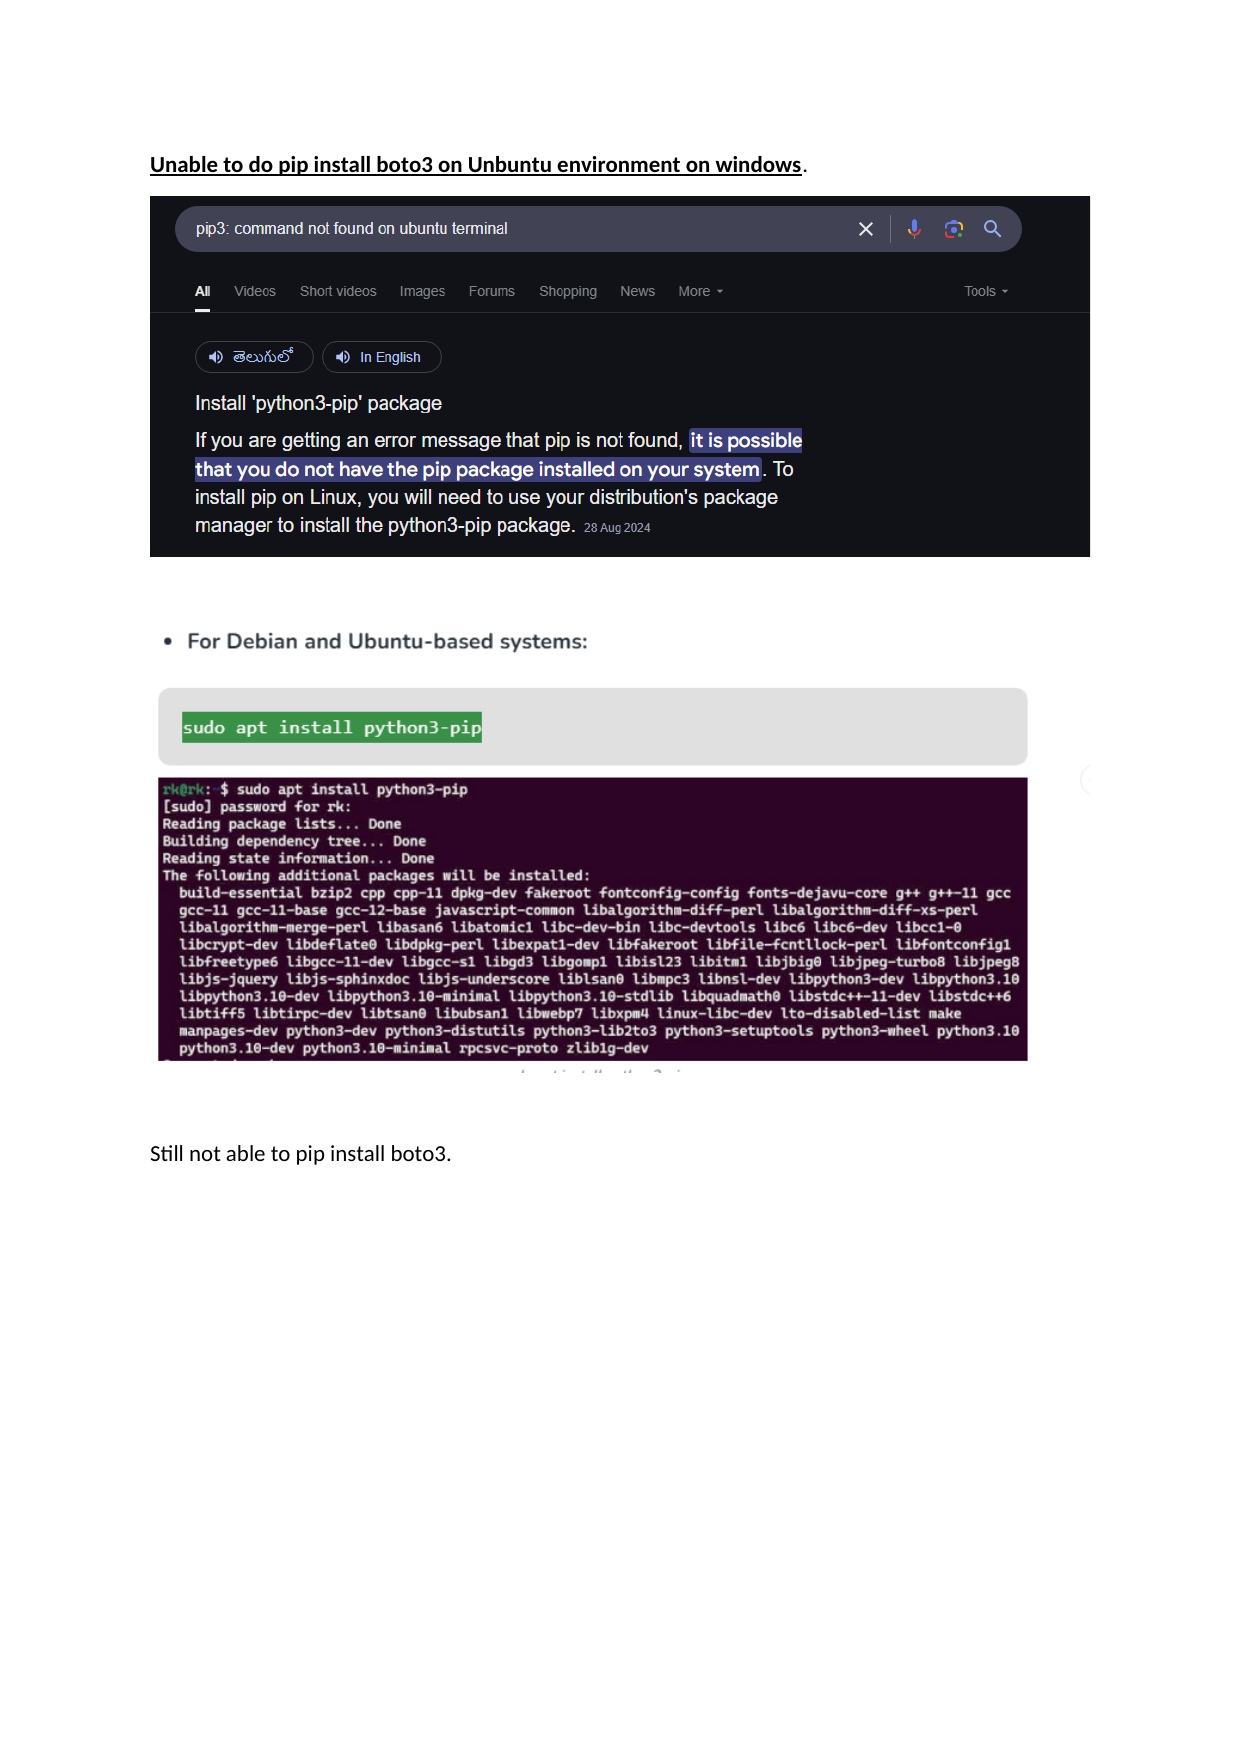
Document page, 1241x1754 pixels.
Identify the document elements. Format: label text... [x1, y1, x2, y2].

picture [150, 622, 1091, 1073]
text Still not able to pip install boto3. [150, 1139, 1090, 1167]
text Unable to do pip install boto3 on Unbuntu environment on windows. [150, 150, 1090, 178]
picture [150, 196, 1091, 557]
